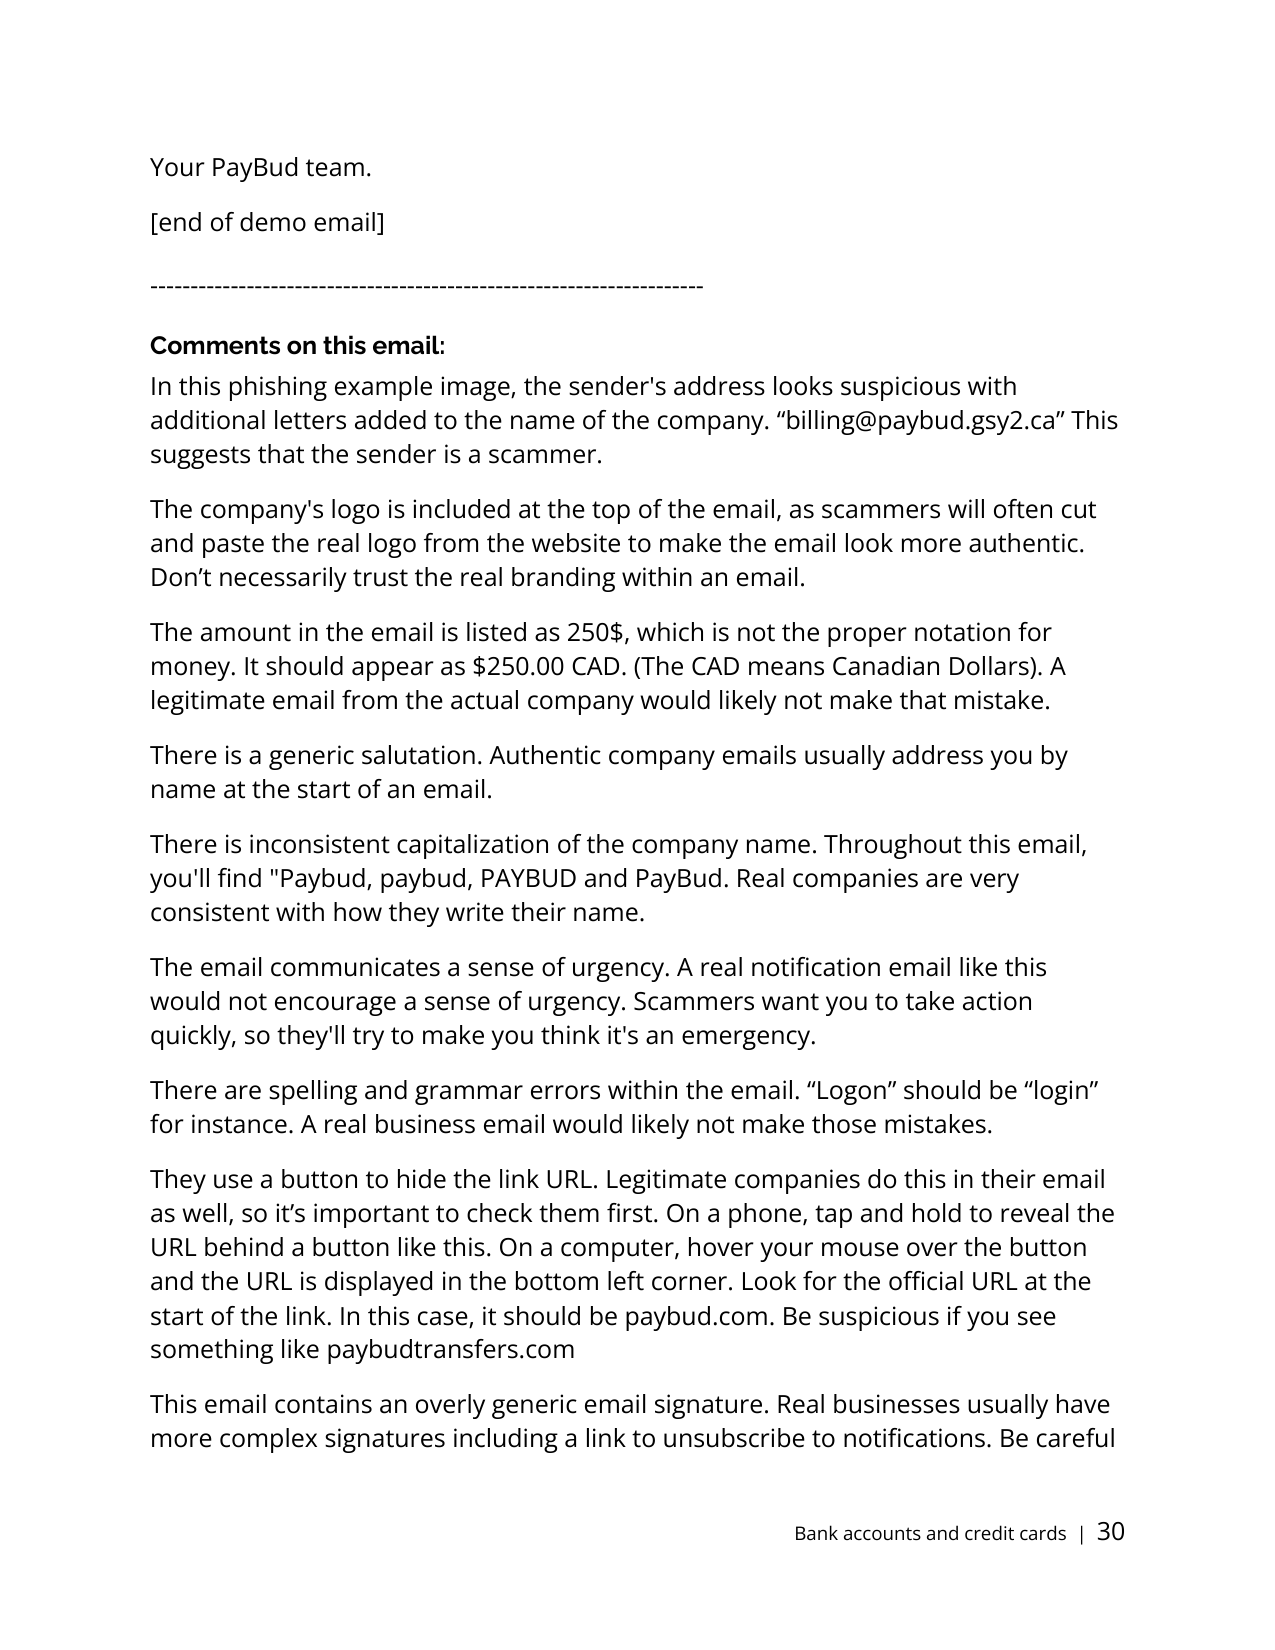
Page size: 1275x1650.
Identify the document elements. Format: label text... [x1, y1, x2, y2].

text In this phishing example image, the sender's address looks suspicious with additional letters added to the name of the company. “billing@paybud.gsy2.ca” This suggests that the sender is a scammer. [150, 369, 1125, 471]
text The amount in the email is listed as 250$, which is not the proper notation for money. It should appear as $250.00 CAD. (The CAD means Canadian Dollars). A legitimate email from the actual company would likely not make that mistake. [150, 615, 1125, 717]
subtitle Comments on this email: [150, 331, 1125, 361]
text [150, 1387, 1125, 1455]
text There is inconsistent capitalization of the company name. Throughout this email, you'll find "Paybud, paybud, PAYBUD and PayBud. Real companies are very consistent with how they write their name. [150, 827, 1125, 929]
text The email communicates a sense of urgency. A real notification email like this would not encourage a sense of urgency. Scammers want you to take action quickly, so they'll try to make you think it's an emergency. [150, 950, 1125, 1052]
text The company's logo is included at the top of the email, as scammers will often cut and paste the real logo from the website to make the email look more authentic. Don’t necessarily trust the real branding within an email. [150, 492, 1125, 594]
text There is a generic salutation. Authentic company emails usually address you by name at the start of an email. [150, 738, 1125, 806]
text [end of demo email] [150, 205, 1125, 239]
text There are spelling and grammar errors within the email. “Logon” should be “login” for instance. A real business email would likely not make those mistakes. [150, 1073, 1125, 1141]
text Your PayBud team. [150, 150, 1125, 184]
text They use a button to hide the link URL. Legitimate companies do this in their email as well, so it’s important to check them first. On a phone, tap and hold to reveal the URL behind a button like this. On a computer, hover your mouse over the button and the URL is displayed in the bottom left corner. Look for the official URL at the start of the link. In this case, it should be paybud.com. Be suspicious if you see something like paybudtransfers.com [150, 1162, 1125, 1366]
text --------------------------------------------------------------------- [150, 268, 1125, 302]
